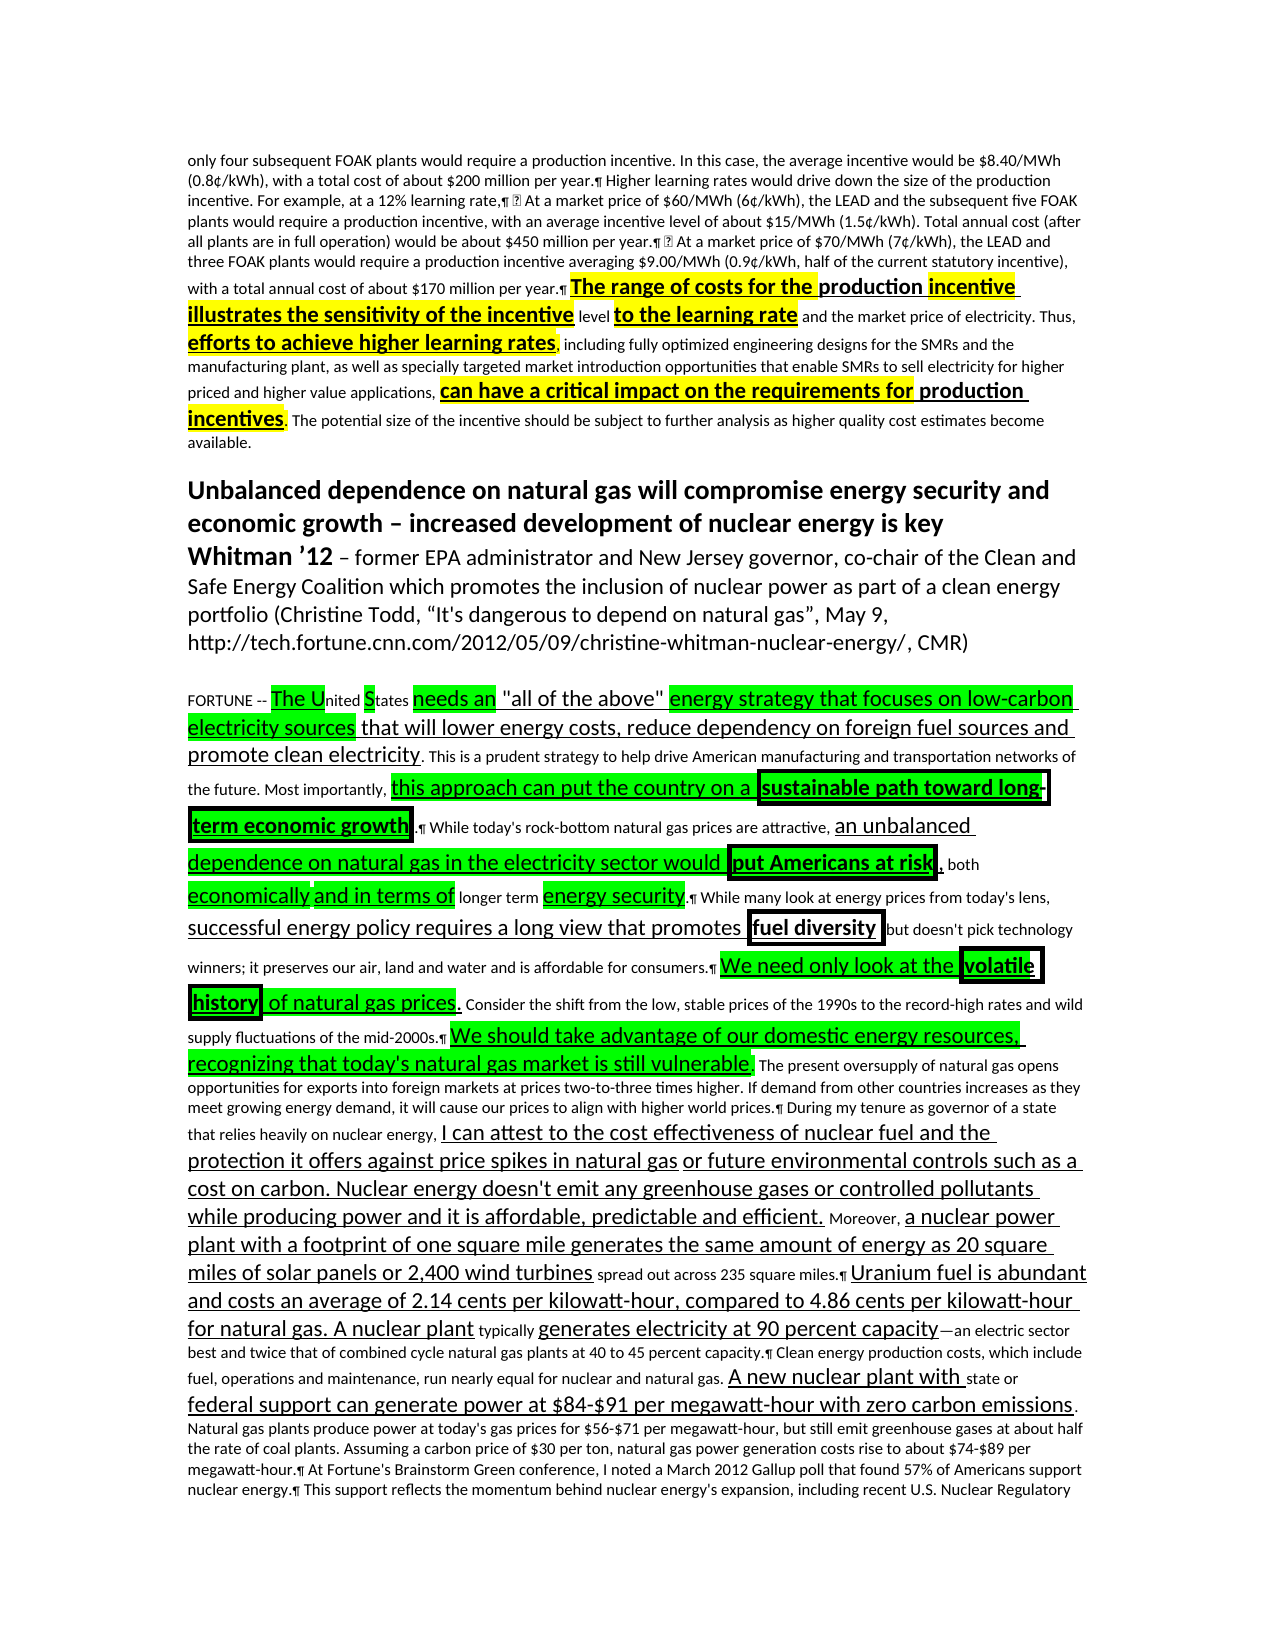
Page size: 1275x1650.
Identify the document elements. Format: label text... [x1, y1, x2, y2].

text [187, 150, 1087, 453]
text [187, 684, 1087, 1499]
text Unbalanced dependence on natural gas will compromise energy security and economic growth – increased development of nuclear energy is key [187, 473, 1087, 539]
text Whitman ’12 – former EPA administrator and New Jersey governor, co-chair of the Clean and Safe Energy Coalition which promotes the inclusion of nuclear power as part of a clean energy portfolio (Christine Todd, “It's dangerous to depend on natural gas”, May 9, http://tech.fortune.cnn.com/2012/05/09/christine-whitman-nuclear-energy/, CMR) [187, 539, 1087, 657]
